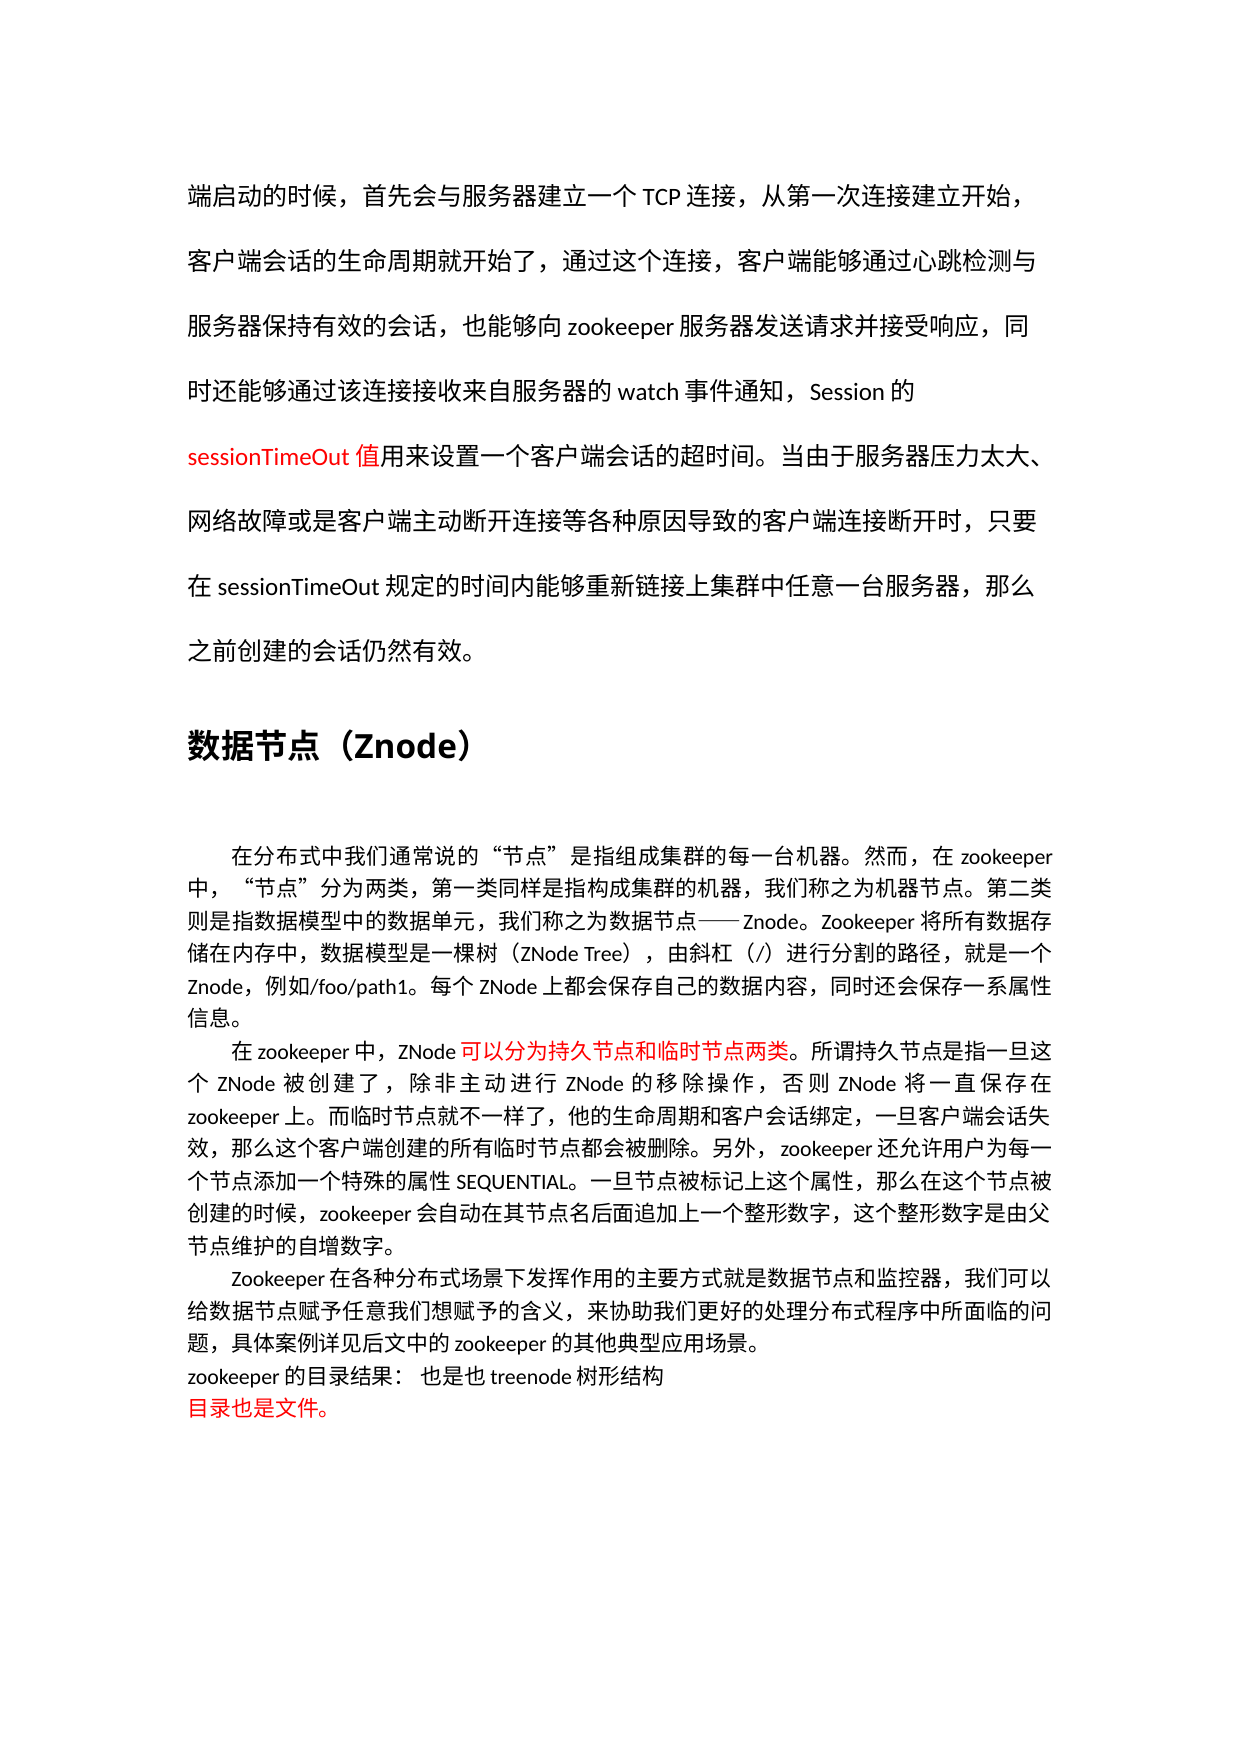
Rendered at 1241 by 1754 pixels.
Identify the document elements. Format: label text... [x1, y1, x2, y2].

subtitle 数据节点（Znode） [187, 711, 1053, 776]
text Zookeeper在各种分布式场景下发挥作用的主要方式就是数据节点和监控器，我们可以给数据节点赋予任意我们想赋予的含义，来协助我们更好的处理分布式程序中所面临的问题，具体案例详见后文中的zookeeper 的其他典型应用场景。 [187, 1261, 1053, 1358]
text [187, 162, 1053, 682]
text zookeeper的目录结果： 也是也treenode树形结构 [187, 1358, 1053, 1391]
text 在zookeeper中，ZNode可以分为持久节点和临时节点两类。所谓持久节点是指一旦这个ZNode被创建了，除非主动进行ZNode的移除操作，否则ZNode将一直保存在zookeeper上。而临时节点就不一样了，他的生命周期和客户会话绑定，一旦客户端会话失效，那么这个客户端创建的所有临时节点都会被删除。另外，zookeeper还允许用户为每一个节点添加一个特殊的属性SEQUENTIAL。一旦节点被标记上这个属性，那么在这个节点被创建的时候，zookeeper会自动在其节点名后面追加上一个整形数字，这个整形数字是由父节点维护的自增数字。 [187, 1033, 1053, 1261]
text 在分布式中我们通常说的“节点”是指组成集群的每一台机器。然而，在zookeeper中，“节点”分为两类，第一类同样是指构成集群的机器，我们称之为机器节点。第二类则是指数据模型中的数据单元，我们称之为数据节点——Znode。Zookeeper将所有数据存储在内存中，数据模型是一棵树（ZNode Tree），由斜杠（/）进行分割的路径，就是一个Znode，例如/foo/path1。每个ZNode上都会保存自己的数据内容，同时还会保存一系属性信息。 [187, 838, 1053, 1033]
text 目录也是文件。 [187, 1391, 1053, 1423]
